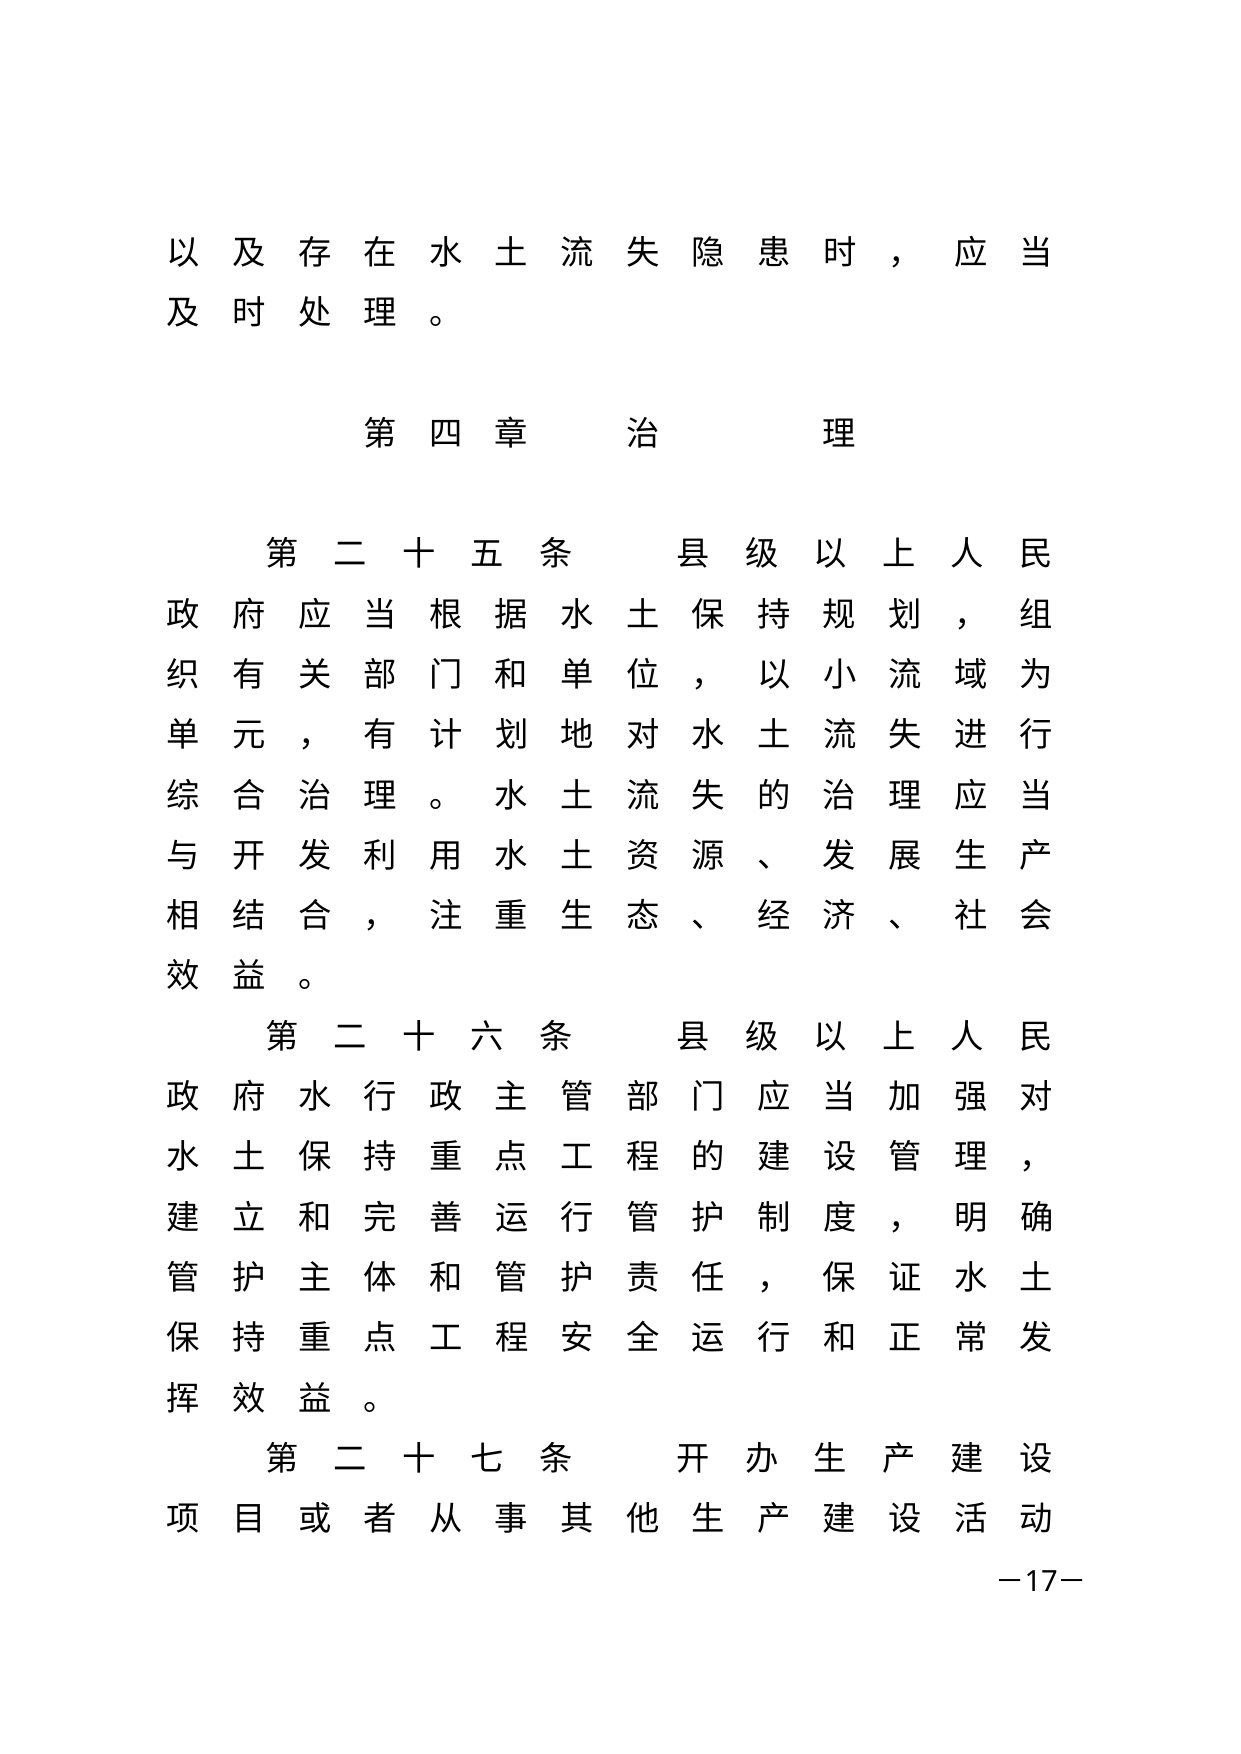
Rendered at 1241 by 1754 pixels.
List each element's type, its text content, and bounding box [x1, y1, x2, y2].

text 第二十五条 县级以上人民政府应当根据水土保持规划，组织有关部门和单位，以小流域为单元，有计划地对水土流失进行综合治理。水土流失的治理应当与开发利用水土资源、发展生产相结合，注重生态、经济、社会效益。 [167, 521, 1085, 1003]
text 第二十七条 开办生产建设项目或者从事其他生产建设活动造成水土流失的，应当进行治理。 [167, 1426, 1085, 1546]
text 第四章 治 理 [167, 400, 1085, 461]
text 第二十六条 县级以上人民政府水行政主管部门应当加强对水土保持重点工程的建设管理，建立和完善运行管护制度，明确管护主体和管护责任，保证水土保持重点工程安全运行和正常发挥效益。 [167, 1003, 1085, 1426]
text 第二十四条 县级以上人民政府水行政主管部门应当对生产建设项目水土保持方案的实施情况进行跟踪检查，在检查中发现水土保持措施不落实，水土保持设施设计、施工质量不符合规定，以及存在水土流失隐患时，应当及时处理。 [167, 219, 1085, 340]
